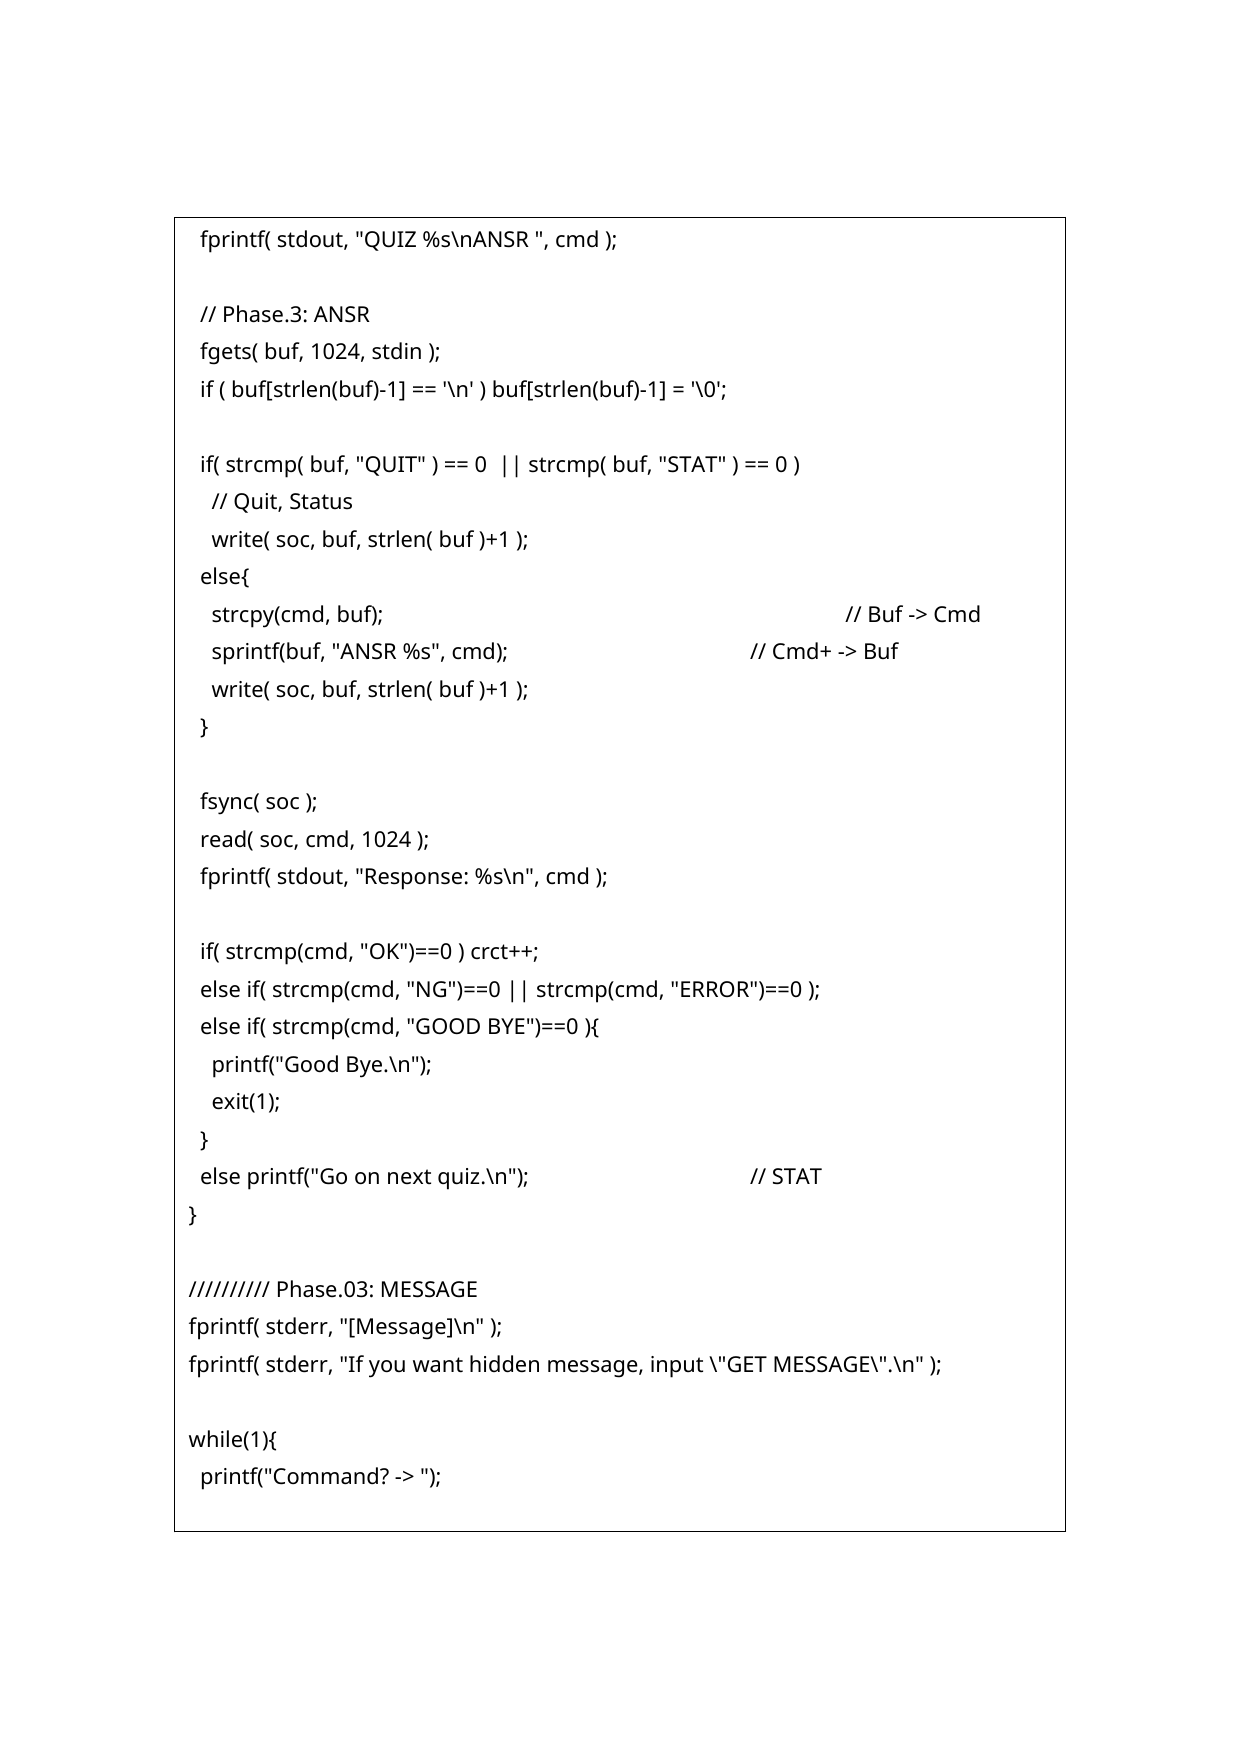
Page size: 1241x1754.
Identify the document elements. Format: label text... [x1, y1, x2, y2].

text printf("Command? -> "); [177, 1457, 1063, 1495]
text } [177, 707, 1063, 745]
text fprintf( stdout, "QUIZ %s\nANSR ", cmd ); [175, 218, 1065, 257]
text } [177, 1195, 1063, 1232]
text fprintf( stderr, "If you want hidden message, input \"GET MESSAGE\".\n" ); [177, 1345, 1063, 1382]
text fprintf( stdout, "Response: %s\n", cmd ); [177, 857, 1063, 895]
text while(1){ [177, 1420, 1063, 1457]
text exit(1); [177, 1082, 1063, 1120]
text // Phase.3: ANSR [177, 295, 1063, 332]
text // Quit, Status [177, 482, 1063, 520]
text write( soc, buf, strlen( buf )+1 ); [177, 520, 1063, 557]
text sprintf(buf, "ANSR %s", cmd); // Cmd+ -> Buf [177, 632, 1063, 670]
text else{ [177, 557, 1063, 595]
text else printf("Go on next quiz.\n"); // STAT [177, 1157, 1063, 1195]
text else if( strcmp(cmd, "GOOD BYE")==0 ){ [177, 1007, 1063, 1045]
text fprintf( stderr, "[Message]\n" ); [177, 1307, 1063, 1345]
text if( strcmp( buf, "QUIT" ) == 0 || strcmp( buf, "STAT" ) == 0 ) [177, 445, 1063, 482]
text fsync( soc ); [177, 782, 1063, 820]
text if( strcmp(cmd, "OK")==0 ) crct++; [177, 932, 1063, 970]
text read( soc, cmd, 1024 ); [177, 820, 1063, 857]
text if ( buf[strlen(buf)-1] == '\n' ) buf[strlen(buf)-1] = '\0'; [177, 370, 1063, 407]
text } [177, 1120, 1063, 1157]
text ////////// Phase.03: MESSAGE [177, 1270, 1063, 1307]
text strcpy(cmd, buf); // Buf -> Cmd [177, 595, 1063, 632]
text write( soc, buf, strlen( buf )+1 ); [177, 670, 1063, 707]
text else if( strcmp(cmd, "NG")==0 || strcmp(cmd, "ERROR")==0 ); [177, 970, 1063, 1007]
text fgets( buf, 1024, stdin ); [177, 332, 1063, 370]
text printf("Good Bye.\n"); [177, 1045, 1063, 1082]
